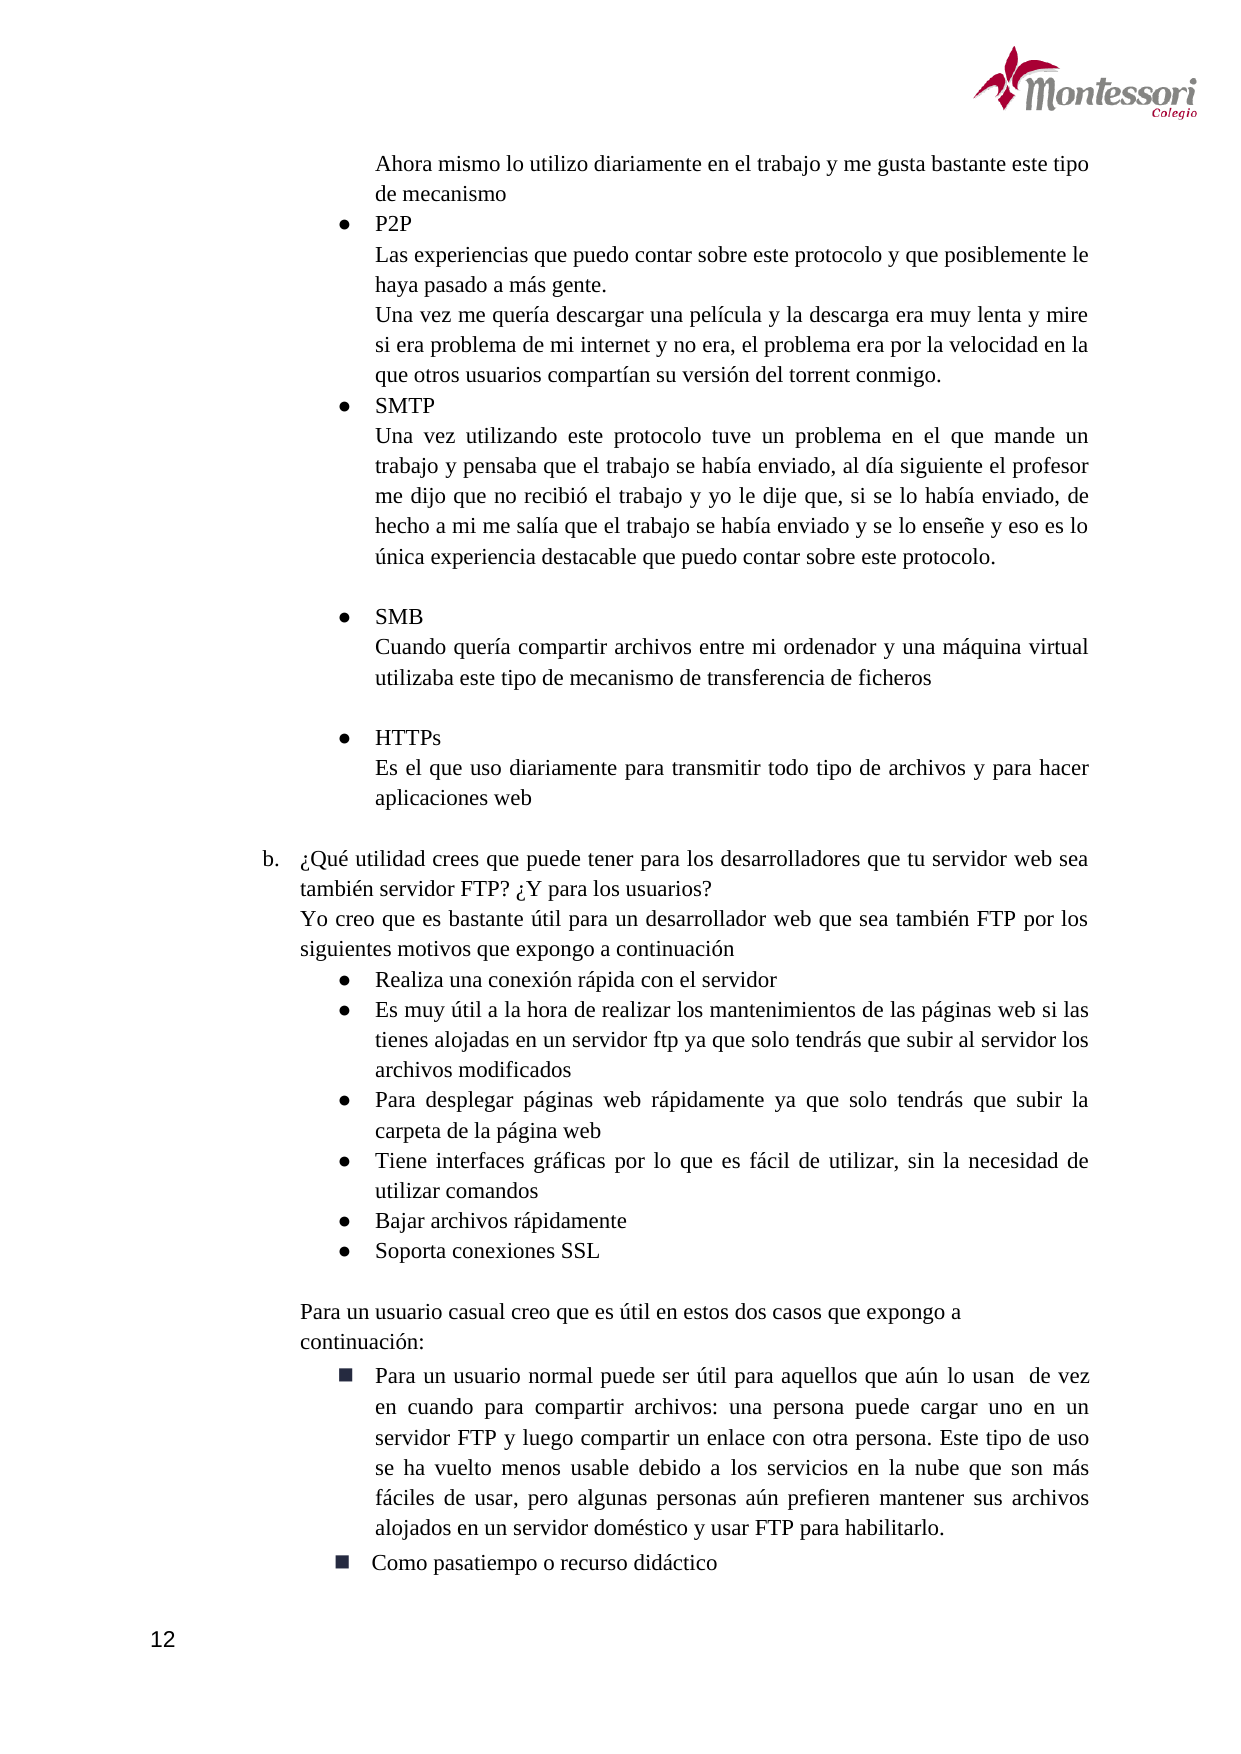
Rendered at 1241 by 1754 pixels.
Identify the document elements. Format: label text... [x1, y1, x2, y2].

list Como pasatiempo o recurso didáctico [334, 1544, 1090, 1576]
list Para un usuario normal puede ser útil para aquellos que aún lo usan de vez en cuando para compartir archivos: una persona puede cargar uno en un servidor FTP y luego compartir un enlace con otra persona. Este tipo de uso se ha vuelto menos usable debido a los servicios en la nube que son más fáciles de usar, pero algunas personas aún prefieren mantener sus archivos alojados en un servidor doméstico y usar FTP para habilitarlo. [337, 1358, 1090, 1541]
list ¿Qué utilidad crees que puede tener para los desarrolladores que tu servidor web sea también servidor FTP? ¿Y para los usuarios? [262, 845, 1090, 901]
text Es el que uso diariamente para transmitir todo tipo de archivos y para hacer aplicaciones web [375, 754, 1090, 811]
picture [970, 45, 1198, 120]
list Bajar archivos rápidamente [337, 1207, 1090, 1234]
list Es muy útil a la hora de realizar los mantenimientos de las páginas web si las tienes alojadas en un servidor ftp ya que solo tendrás que subir al servidor los archivos modificados [337, 996, 1090, 1083]
text continuación: [150, 1328, 1090, 1354]
list SMTP [337, 392, 1090, 418]
list Para desplegar páginas web rápidamente ya que solo tendrás que subir la carpeta de la página web [337, 1086, 1090, 1143]
text Para un usuario casual creo que es útil en estos dos casos que expongo a [150, 1298, 1090, 1324]
list Soporta conexiones SSL [337, 1237, 1090, 1264]
text Yo creo que es bastante útil para un desarrollador web que sea también FTP por los siguientes motivos que expongo a continuación [300, 905, 1090, 962]
text Una vez utilizando este protocolo tuve un problema en el que mande un trabajo y pensaba que el trabajo se había enviado, al día siguiente el profesor me dijo que no recibió el trabajo y yo le dije que, si se lo había enviado, de hecho a mi me salía que el trabajo se había enviado y se lo enseñe y eso es lo única experiencia destacable que puedo contar sobre este protocolo. [375, 422, 1090, 569]
text Ahora mismo lo utilizo diariamente en el trabajo y me gusta bastante este tipo de mecanismo [375, 150, 1090, 207]
text Las experiencias que puedo contar sobre este protocolo y que posiblemente le haya pasado a más gente. [375, 241, 1090, 297]
text Cuando quería compartir archivos entre mi ordenador y una máquina virtual utilizaba este tipo de mecanismo de transferencia de ficheros [375, 633, 1090, 690]
list HTTPs [337, 724, 1090, 750]
list Realiza una conexión rápida con el servidor [337, 966, 1090, 992]
list Tiene interfaces gráficas por lo que es fácil de utilizar, sin la necesidad de utilizar comandos [337, 1147, 1090, 1203]
text Una vez me quería descargar una película y la descarga era muy lenta y mire si era problema de mi internet y no era, el problema era por la velocidad en la que otros usuarios compartían su versión del torrent conmigo. [375, 301, 1090, 388]
list SMB [337, 603, 1090, 629]
list P2P [337, 210, 1090, 237]
